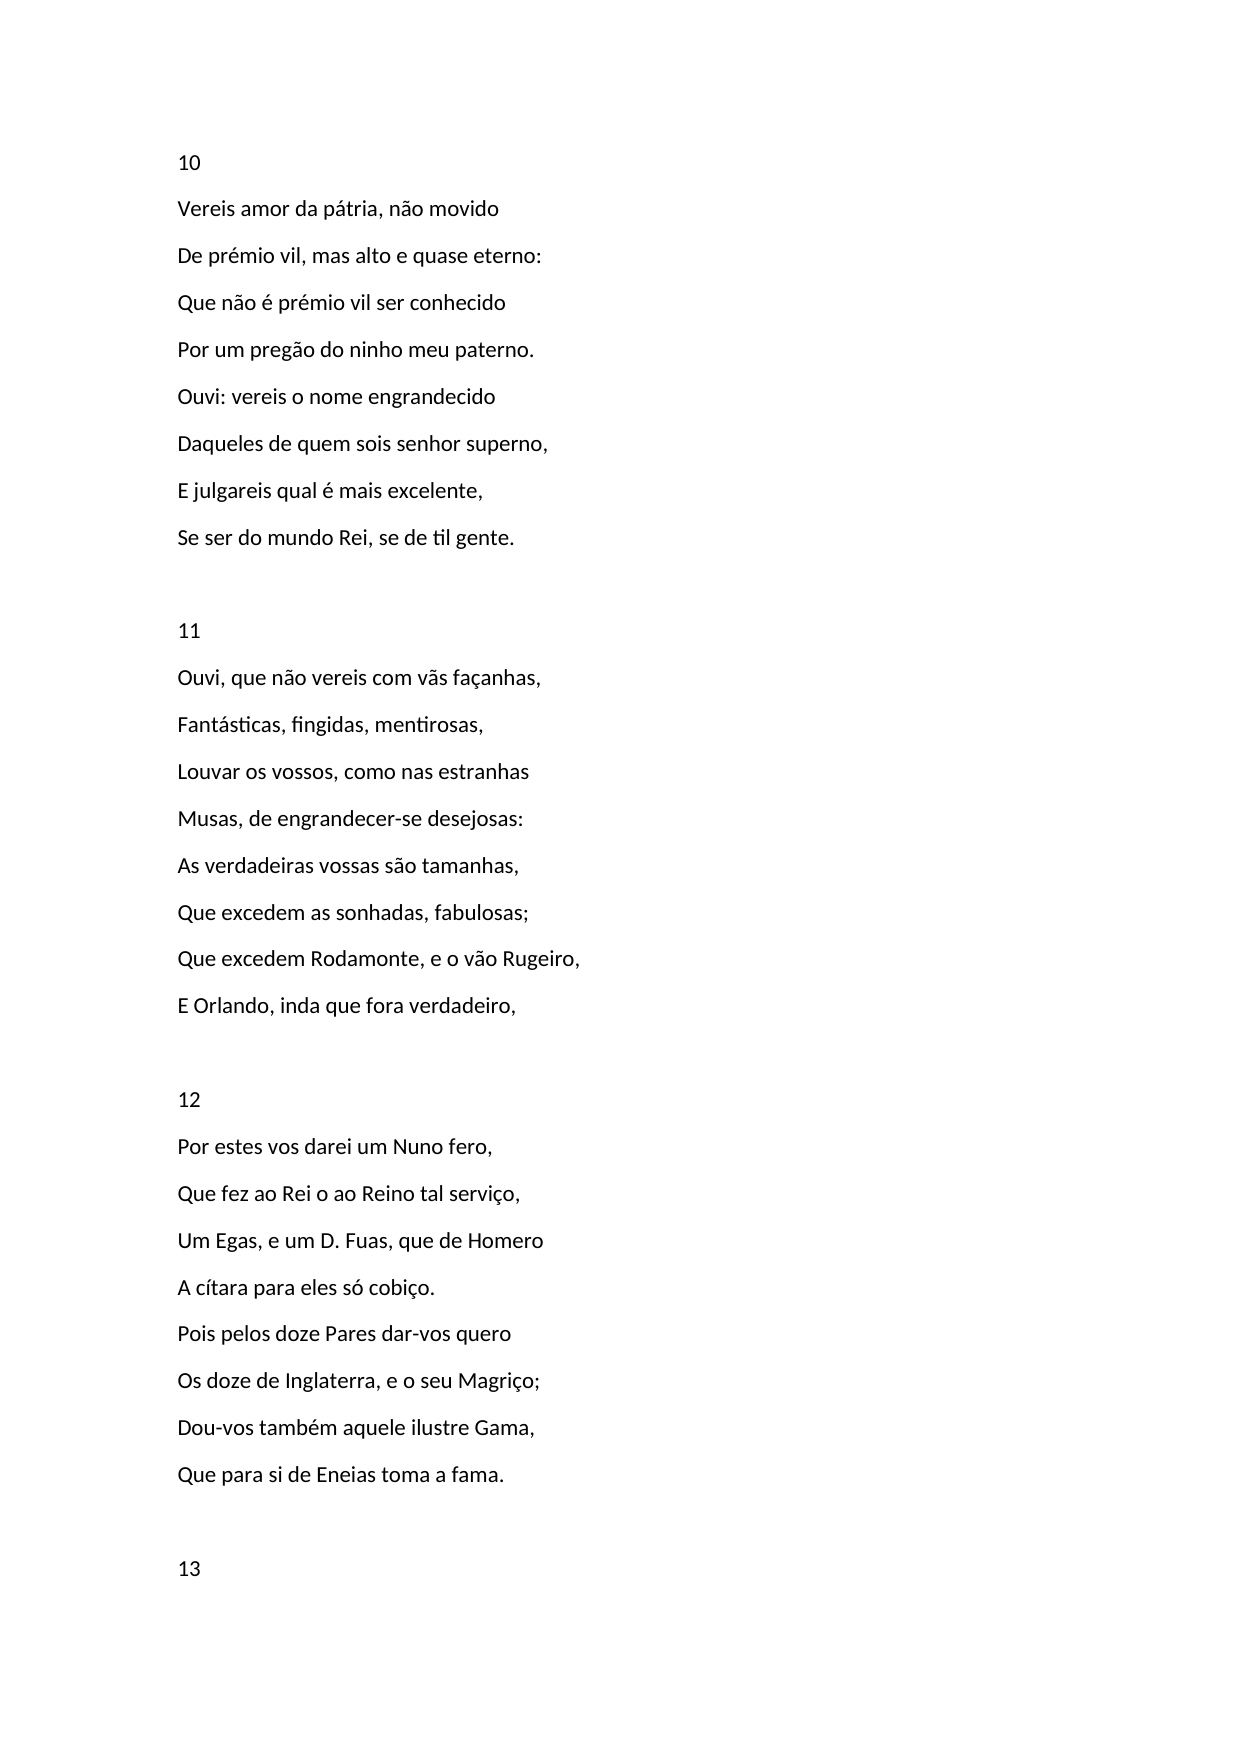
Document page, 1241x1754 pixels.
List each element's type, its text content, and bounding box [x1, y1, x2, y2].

text 10 [177, 148, 1063, 176]
text Fantásticas, fingidas, mentirosas, [177, 710, 1063, 738]
text De prémio vil, mas alto e quase eterno: [177, 241, 1063, 269]
text As verdadeiras vossas são tamanhas, [177, 851, 1063, 879]
text Daqueles de quem sois senhor superno, [177, 429, 1063, 457]
text Musas, de engrandecer-se desejosas: [177, 804, 1063, 832]
text Ouvi, que não vereis com vãs façanhas, [177, 663, 1063, 691]
text E Orlando, inda que fora verdadeiro, [177, 991, 1063, 1019]
text Os doze de Inglaterra, e o seu Magriço; [177, 1366, 1063, 1394]
text 11 [177, 616, 1063, 644]
text Que excedem as sonhadas, fabulosas; [177, 898, 1063, 926]
text Louvar os vossos, como nas estranhas [177, 757, 1063, 785]
text Por um pregão do ninho meu paterno. [177, 335, 1063, 363]
text E julgareis qual é mais excelente, [177, 476, 1063, 504]
text A cítara para eles só cobiço. [177, 1273, 1063, 1301]
text Por estes vos darei um Nuno fero, [177, 1132, 1063, 1160]
text Que para si de Eneias toma a fama. [177, 1460, 1063, 1488]
text Que não é prémio vil ser conhecido [177, 288, 1063, 316]
text Dou-vos também aquele ilustre Gama, [177, 1413, 1063, 1441]
text Que fez ao Rei o ao Reino tal serviço, [177, 1179, 1063, 1207]
text Um Egas, e um D. Fuas, que de Homero [177, 1226, 1063, 1254]
text Que excedem Rodamonte, e o vão Rugeiro, [177, 944, 1063, 972]
text Ouvi: vereis o nome engrandecido [177, 382, 1063, 410]
text Se ser do mundo Rei, se de til gente. [177, 523, 1063, 551]
text 12 [177, 1085, 1063, 1113]
text 13 [177, 1554, 1063, 1582]
text Pois pelos doze Pares dar-vos quero [177, 1319, 1063, 1347]
text Vereis amor da pátria, não movido [177, 194, 1063, 222]
